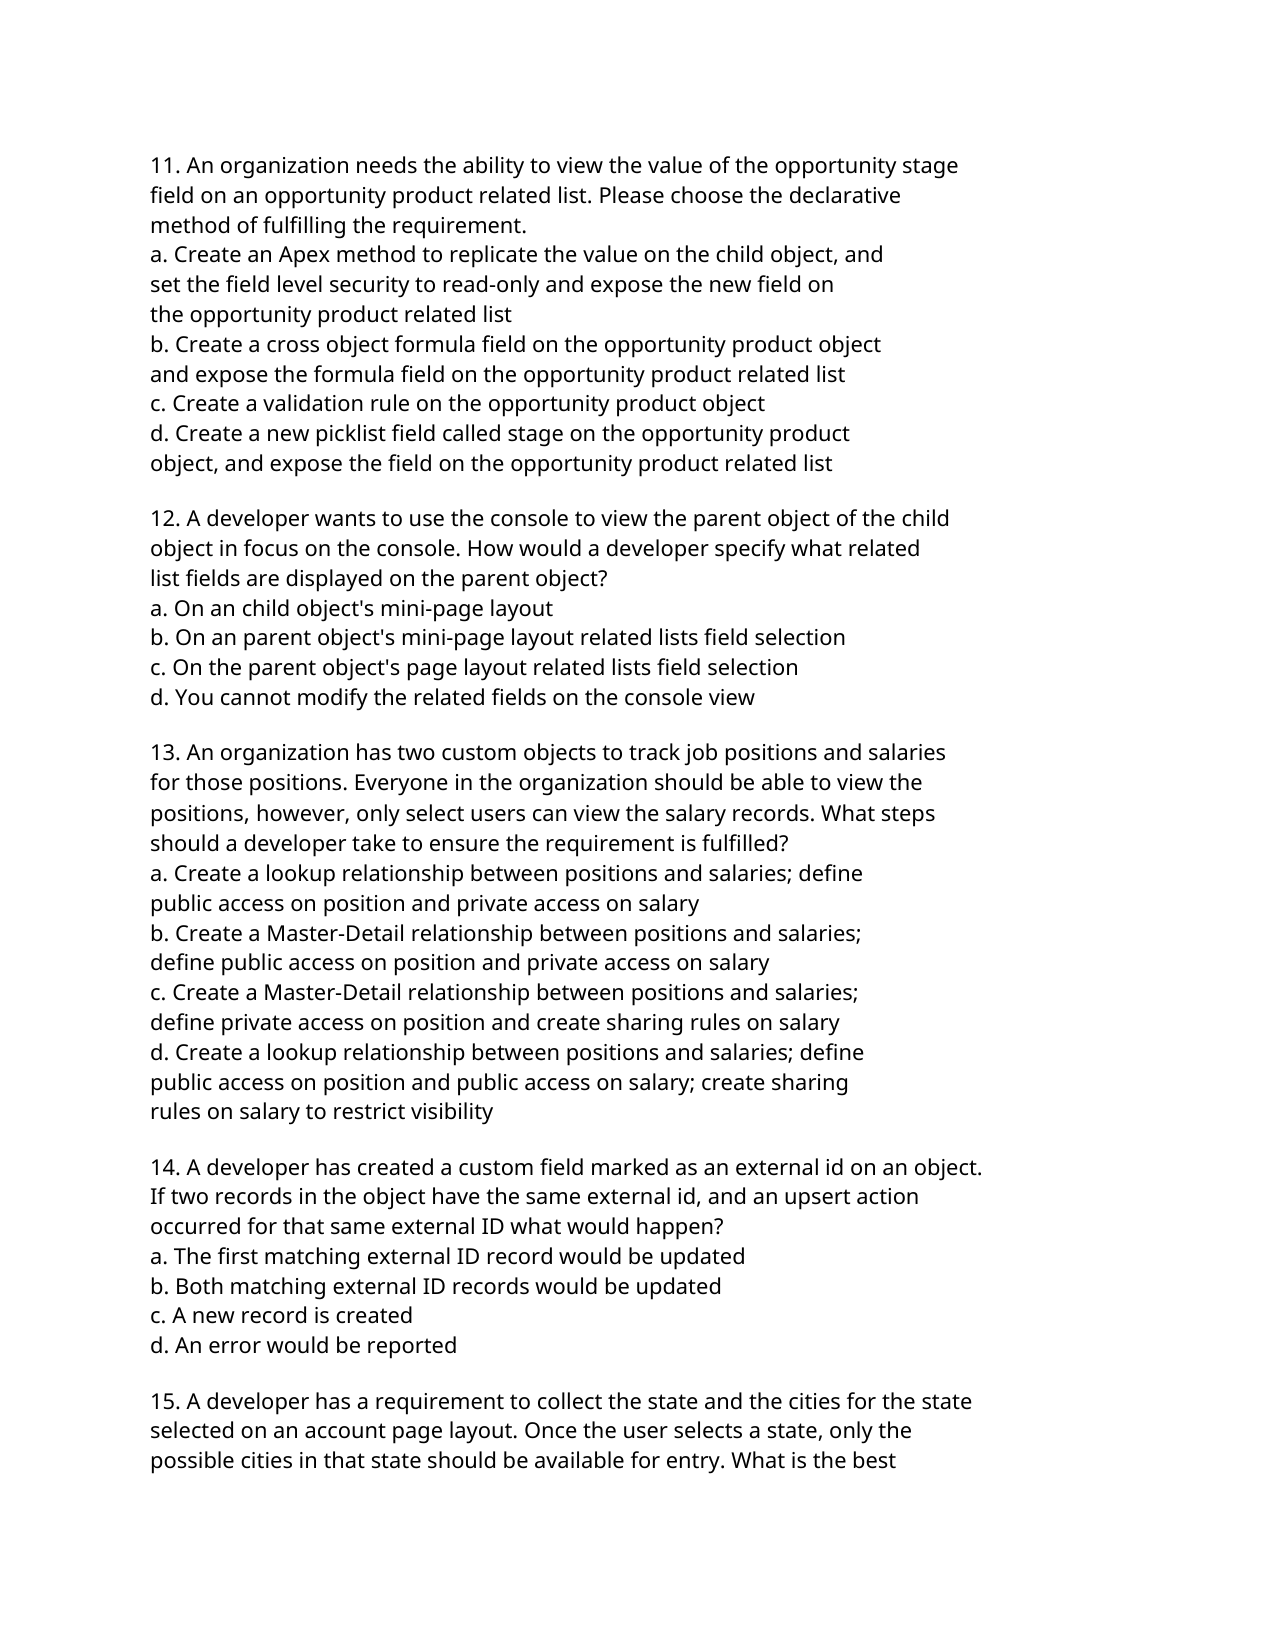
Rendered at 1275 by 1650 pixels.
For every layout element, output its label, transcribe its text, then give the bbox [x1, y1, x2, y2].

text the opportunity product related list [150, 299, 1125, 329]
text a. On an child object's mini-page layout [150, 593, 1125, 622]
text set the field level security to read-only and expose the new field on [150, 269, 1125, 299]
text c. A new record is created [150, 1301, 1125, 1330]
text object in focus on the console. How would a developer specify what related [150, 533, 1125, 563]
text for those positions. Everyone in the organization should be able to view the [150, 767, 1125, 797]
text 15. A developer has a requirement to collect the state and the cities for the state [150, 1386, 1125, 1415]
text rules on salary to restrict visibility [150, 1096, 1125, 1126]
text b. Create a cross object formula field on the opportunity product object [150, 329, 1125, 358]
text d. An error would be reported [150, 1330, 1125, 1360]
text b. On an parent object's mini-page layout related lists field selection [150, 622, 1125, 652]
text c. Create a validation rule on the opportunity product object [150, 388, 1125, 418]
text public access on position and private access on salary [150, 888, 1125, 917]
text c. On the parent object's page layout related lists field selection [150, 652, 1125, 682]
text a. Create an Apex method to replicate the value on the child object, and [150, 239, 1125, 269]
text b. Create a Master-Detail relationship between positions and salaries; [150, 917, 1125, 947]
text define private access on position and create sharing rules on salary [150, 1007, 1125, 1037]
text If two records in the object have the same external id, and an upsert action [150, 1181, 1125, 1211]
text list fields are displayed on the parent object? [150, 563, 1125, 593]
text define public access on position and private access on salary [150, 947, 1125, 977]
text a. Create a lookup relationship between positions and salaries; define [150, 858, 1125, 888]
text d. Create a lookup relationship between positions and salaries; define [150, 1037, 1125, 1066]
text method of fulfilling the requirement. [150, 209, 1125, 239]
text a. The first matching external ID record would be updated [150, 1241, 1125, 1271]
text 13. An organization has two custom objects to track job positions and salaries [150, 737, 1125, 767]
text field on an opportunity product related list. Please choose the declarative [150, 180, 1125, 209]
text positions, however, only select users can view the salary records. What steps [150, 797, 1125, 828]
text b. Both matching external ID records would be updated [150, 1271, 1125, 1301]
text object, and expose the field on the opportunity product related list [150, 448, 1125, 478]
text public access on position and public access on salary; create sharing [150, 1066, 1125, 1096]
text selected on an account page layout. Once the user selects a state, only the [150, 1415, 1125, 1445]
text possible cities in that state should be available for entry. What is the best [150, 1445, 1125, 1475]
text d. You cannot modify the related fields on the console view [150, 682, 1125, 712]
text should a developer take to ensure the requirement is fulfilled? [150, 828, 1125, 858]
text 14. A developer has created a custom field marked as an external id on an object. [150, 1152, 1125, 1181]
text 12. A developer wants to use the console to view the parent object of the child [150, 503, 1125, 533]
text occurred for that same external ID what would happen? [150, 1211, 1125, 1241]
text and expose the formula field on the opportunity product related list [150, 358, 1125, 388]
text d. Create a new picklist field called stage on the opportunity product [150, 418, 1125, 448]
text 11. An organization needs the ability to view the value of the opportunity stage [150, 150, 1125, 180]
text c. Create a Master-Detail relationship between positions and salaries; [150, 977, 1125, 1007]
